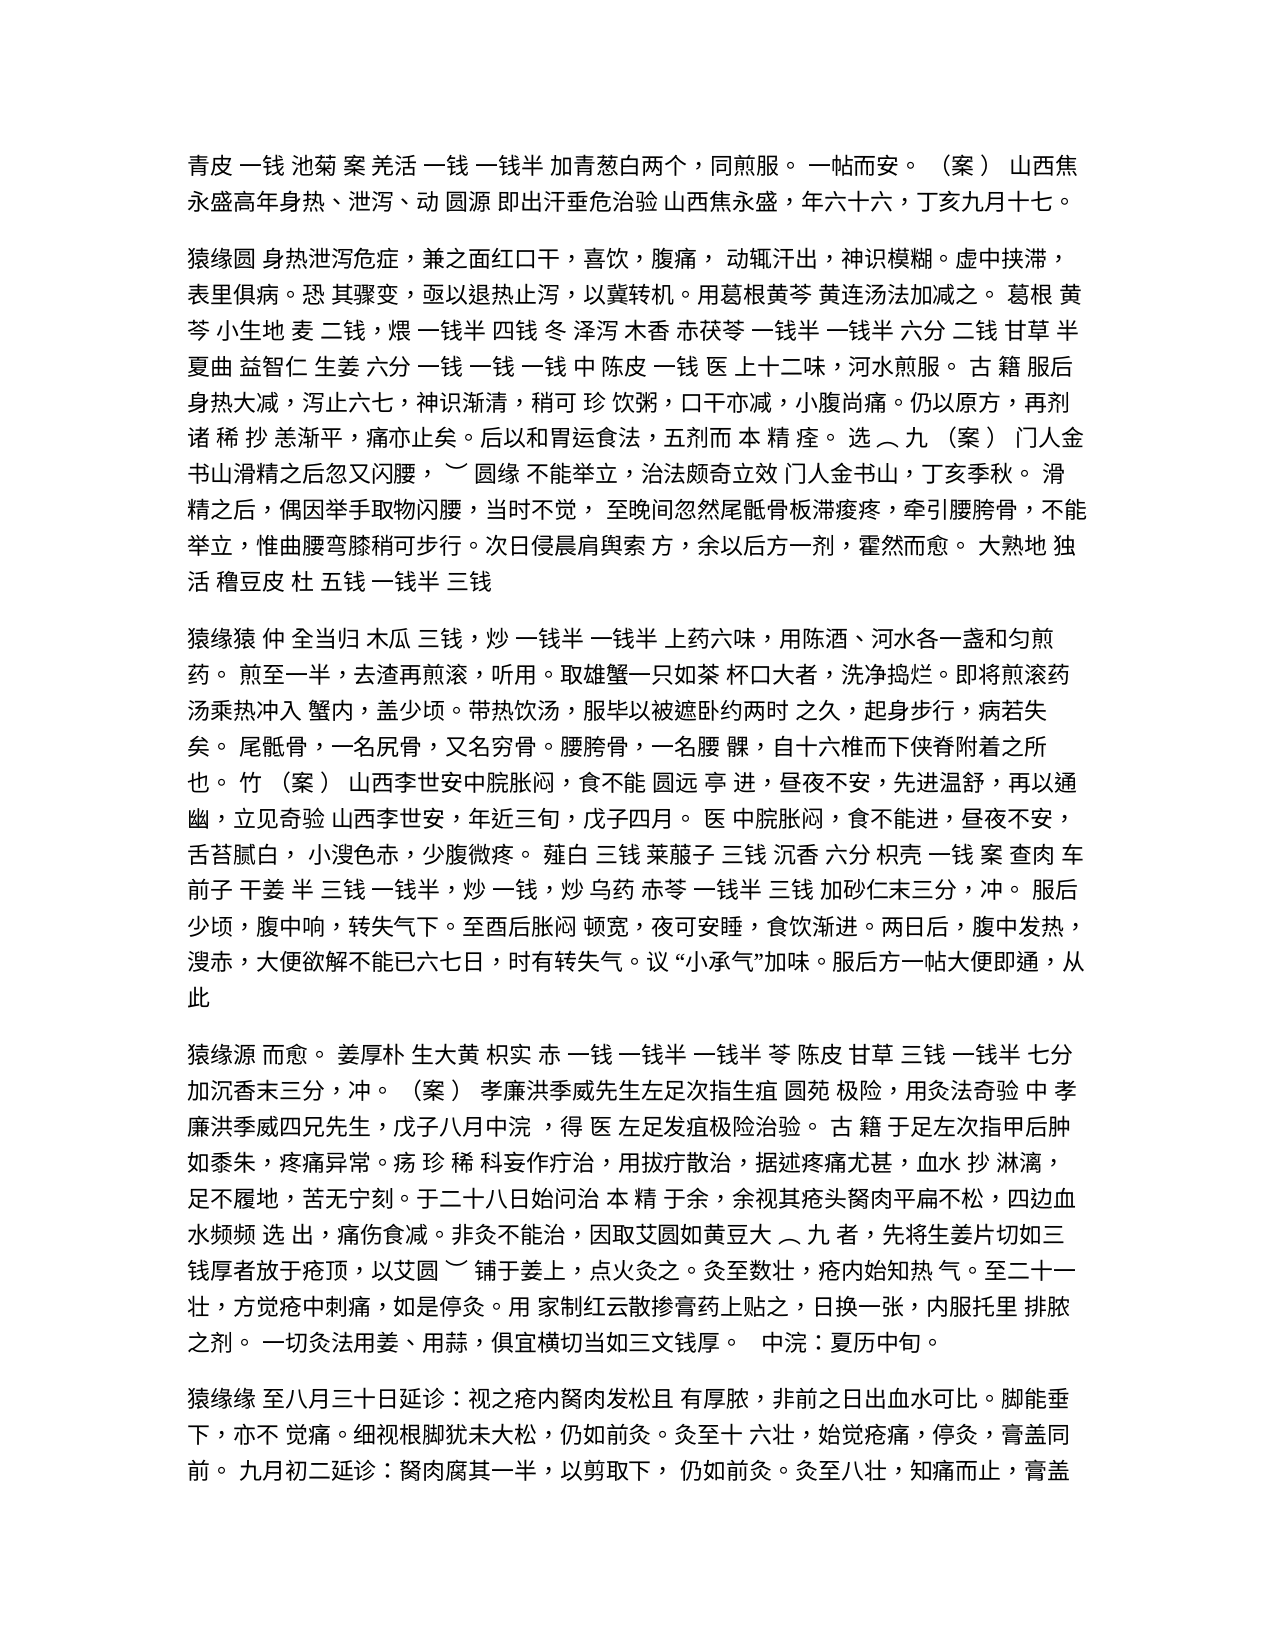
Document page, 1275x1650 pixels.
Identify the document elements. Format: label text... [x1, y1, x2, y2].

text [187, 1383, 1087, 1486]
text 猿缘猿 仲 全当归 木瓜 三钱，炒 一钱半 一钱半 上药六味，用陈酒、河水各一盏和匀煎药。 煎至一半，去渣再煎滚，听用。取雄蟹一只如茶 杯口大者，洗净捣烂。即将煎滚药汤乘热冲入 蟹内，盖少顷。带热饮汤，服毕以被遮卧约两时 之久，起身步行，病若失矣。 尾骶骨，一名尻骨，又名穷骨。腰胯骨，一名腰 髁，自十六椎而下侠脊附着之所也。 竹 （案 ） 山西李世安中脘胀闷，食不能 圆远 亭 进，昼夜不安，先进温舒，再以通幽，立见奇验 山西李世安，年近三旬，戊子四月。 医 中脘胀闷，食不能进，昼夜不安，舌苔腻白， 小溲色赤，少腹微疼。 薤白 三钱 莱菔子 三钱 沉香 六分 枳壳 一钱 案 查肉 车前子 干姜 半 三钱 一钱半，炒 一钱，炒 乌药 赤苓 一钱半 三钱 加砂仁末三分，冲。 服后少顷，腹中响，转失气下。至酉后胀闷 顿宽，夜可安睡，食饮渐进。两日后，腹中发热， 溲赤，大便欲解不能已六七日，时有转失气。议 “小承气”加味。服后方一帖大便即通，从此 [187, 623, 1087, 1013]
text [187, 150, 1087, 217]
text 猿缘圆 身热泄泻危症，兼之面红口干，喜饮，腹痛， 动辄汗出，神识模糊。虚中挟滞，表里俱病。恐 其骤变，亟以退热止泻，以冀转机。用葛根黄芩 黄连汤法加减之。 葛根 黄芩 小生地 麦 二钱，煨 一钱半 四钱 冬 泽泻 木香 赤茯苓 一钱半 一钱半 六分 二钱 甘草 半夏曲 益智仁 生姜 六分 一钱 一钱 一钱 中 陈皮 一钱 医 上十二味，河水煎服。 古 籍 服后身热大减，泻止六七，神识渐清，稍可 珍 饮粥，口干亦减，小腹尚痛。仍以原方，再剂诸 稀 抄 恙渐平，痛亦止矣。后以和胃运食法，五剂而 本 精 痊。 选 ︵ 九 （案 ） 门人金书山滑精之后忽又闪腰， ︶ 圆缘 不能举立，治法颇奇立效 门人金书山，丁亥季秋。 滑精之后，偶因举手取物闪腰，当时不觉， 至晚间忽然尾骶骨板滞痠疼，牵引腰胯骨，不能 举立，惟曲腰弯膝稍可步行。次日侵晨肩舆索 方，余以后方一剂，霍然而愈。 大熟地 独活 穞豆皮 杜 五钱 一钱半 三钱 [187, 243, 1087, 597]
text 猿缘源 而愈。 姜厚朴 生大黄 枳实 赤 一钱 一钱半 一钱半 苓 陈皮 甘草 三钱 一钱半 七分 加沉香末三分，冲。 （案 ） 孝廉洪季威先生左足次指生疽 圆苑 极险，用灸法奇验 中 孝廉洪季威四兄先生，戊子八月中浣 ，得 医 左足发疽极险治验。 古 籍 于足左次指甲后肿如黍朱，疼痛异常。疡 珍 稀 科妄作疔治，用拔疔散治，据述疼痛尤甚，血水 抄 淋漓，足不履地，苦无宁刻。于二十八日始问治 本 精 于余，余视其疮头胬肉平扁不松，四边血水频频 选 出，痛伤食减。非灸不能治，因取艾圆如黄豆大 ︵ 九 者，先将生姜片切如三钱厚者放于疮顶，以艾圆 ︶ 铺于姜上，点火灸之。灸至数壮，疮内始知热 气。至二十一壮，方觉疮中刺痛，如是停灸。用 家制红云散掺膏药上贴之，日换一张，内服托里 排脓之剂。 一切灸法用姜、用蒜，俱宜横切当如三文钱厚。 中浣：夏历中旬。 [187, 1039, 1087, 1358]
